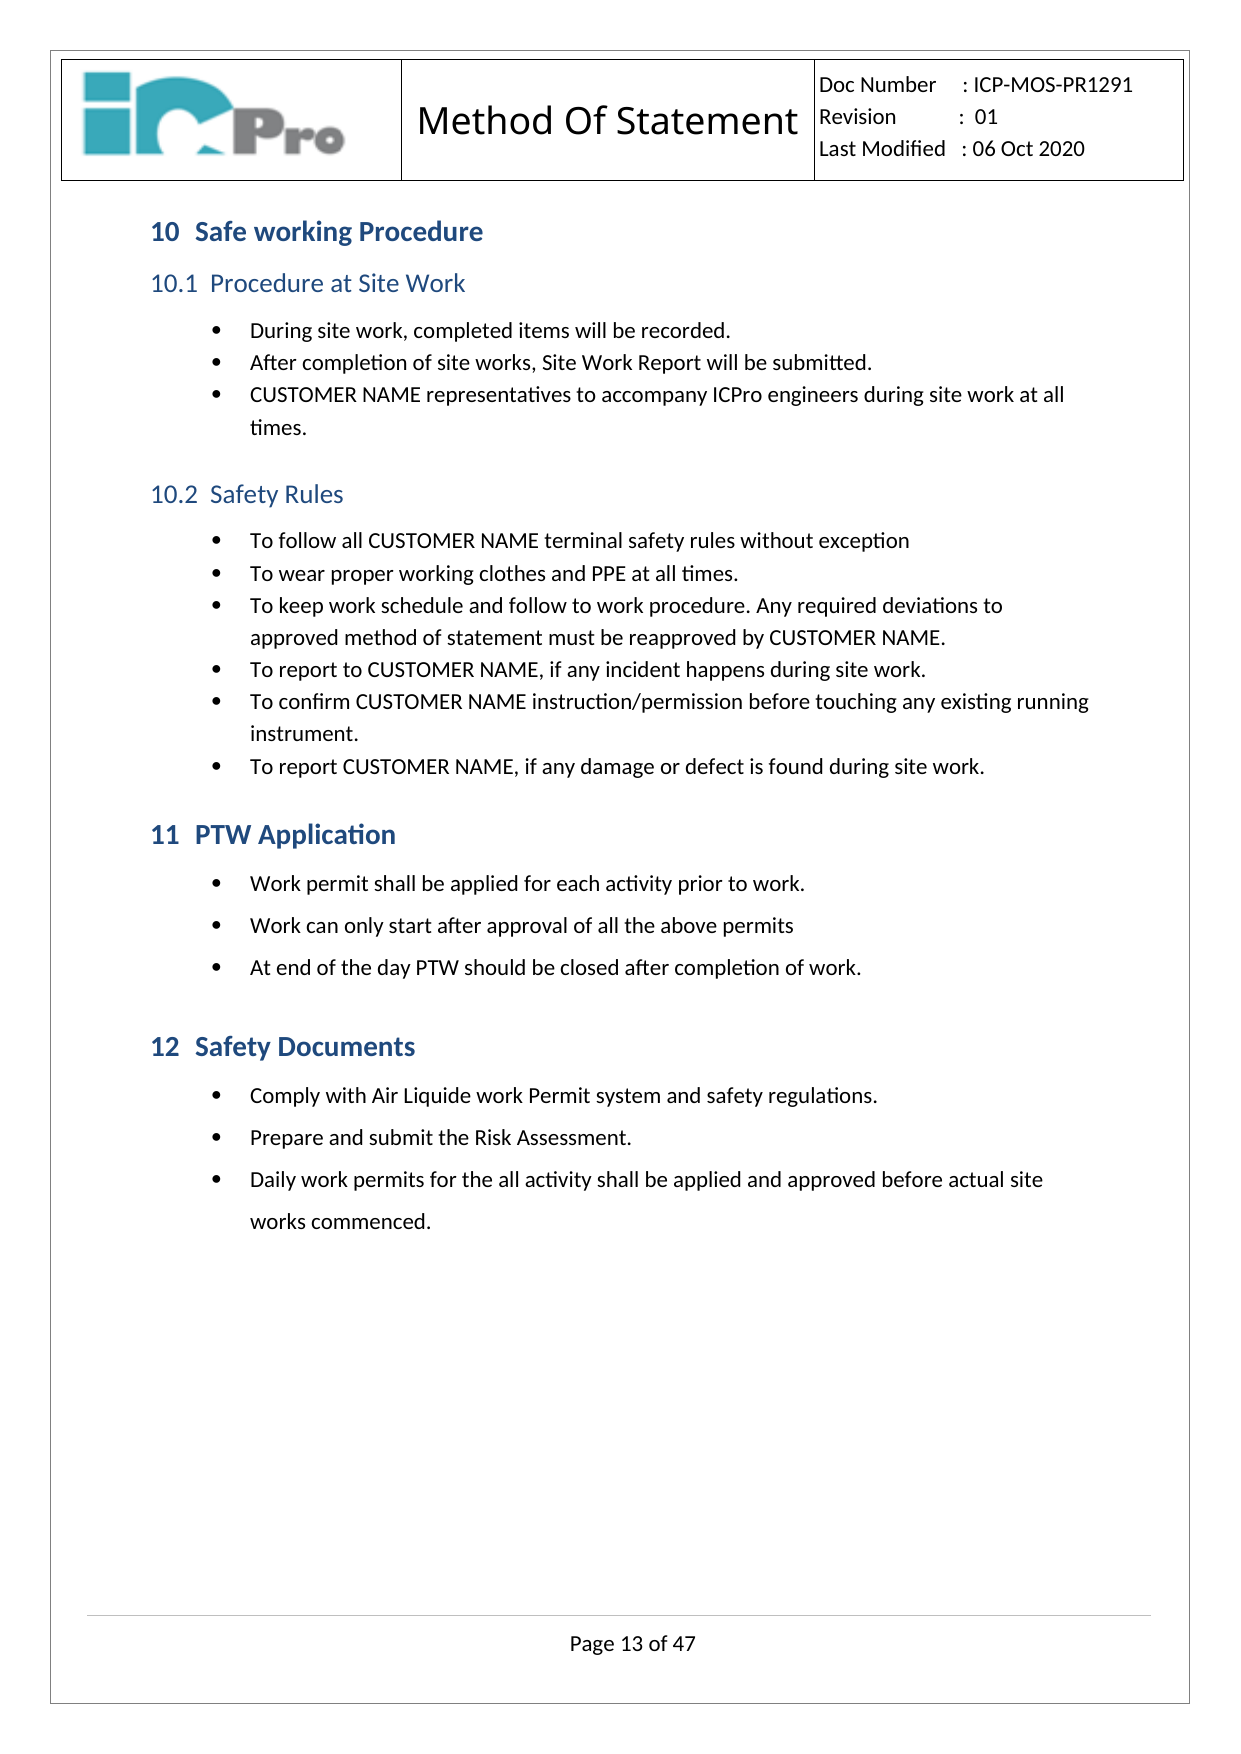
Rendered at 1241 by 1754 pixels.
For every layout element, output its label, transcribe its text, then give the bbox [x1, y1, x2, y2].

list To keep work schedule and follow to work procedure. Any required deviations to approved method of statement must be reapproved by CUSTOMER NAME. [212, 591, 1090, 651]
subtitle Safety Documents [150, 1028, 1090, 1063]
list After completion of site works, Site Work Report will be submitted. [212, 348, 1090, 376]
list Prepare and submit the Risk Assessment. [212, 1123, 1090, 1151]
list To wear proper working clothes and PPE at all times. [212, 559, 1090, 587]
subtitle Safety Rules [150, 477, 1090, 510]
list To report CUSTOMER NAME, if any damage or defect is found during site work. [212, 752, 1090, 780]
list Daily work permits for the all activity shall be applied and approved before actual site works commenced. [212, 1165, 1090, 1235]
subtitle PTW Application [150, 816, 1090, 852]
list Comply with Air Liquide work Permit system and safety regulations. [212, 1081, 1090, 1109]
list CUSTOMER NAME representatives to accompany ICPro engineers during site work at all times. [212, 380, 1090, 441]
picture [65, 63, 372, 168]
list During site work, completed items will be recorded. [212, 316, 1090, 344]
list At end of the day PTW should be closed after completion of work. [212, 953, 1090, 982]
list Work can only start after approval of all the above permits [212, 912, 1090, 939]
list To report to CUSTOMER NAME, if any incident happens during site work. [212, 655, 1090, 683]
list Work permit shall be applied for each activity prior to work. [212, 869, 1090, 898]
list To follow all CUSTOMER NAME terminal safety rules without exception [212, 526, 1090, 554]
subtitle Procedure at Site Work [150, 267, 1090, 299]
subtitle Safe working Procedure [150, 213, 1090, 249]
list To confirm CUSTOMER NAME instruction/permission before touching any existing running instrument. [212, 687, 1090, 748]
